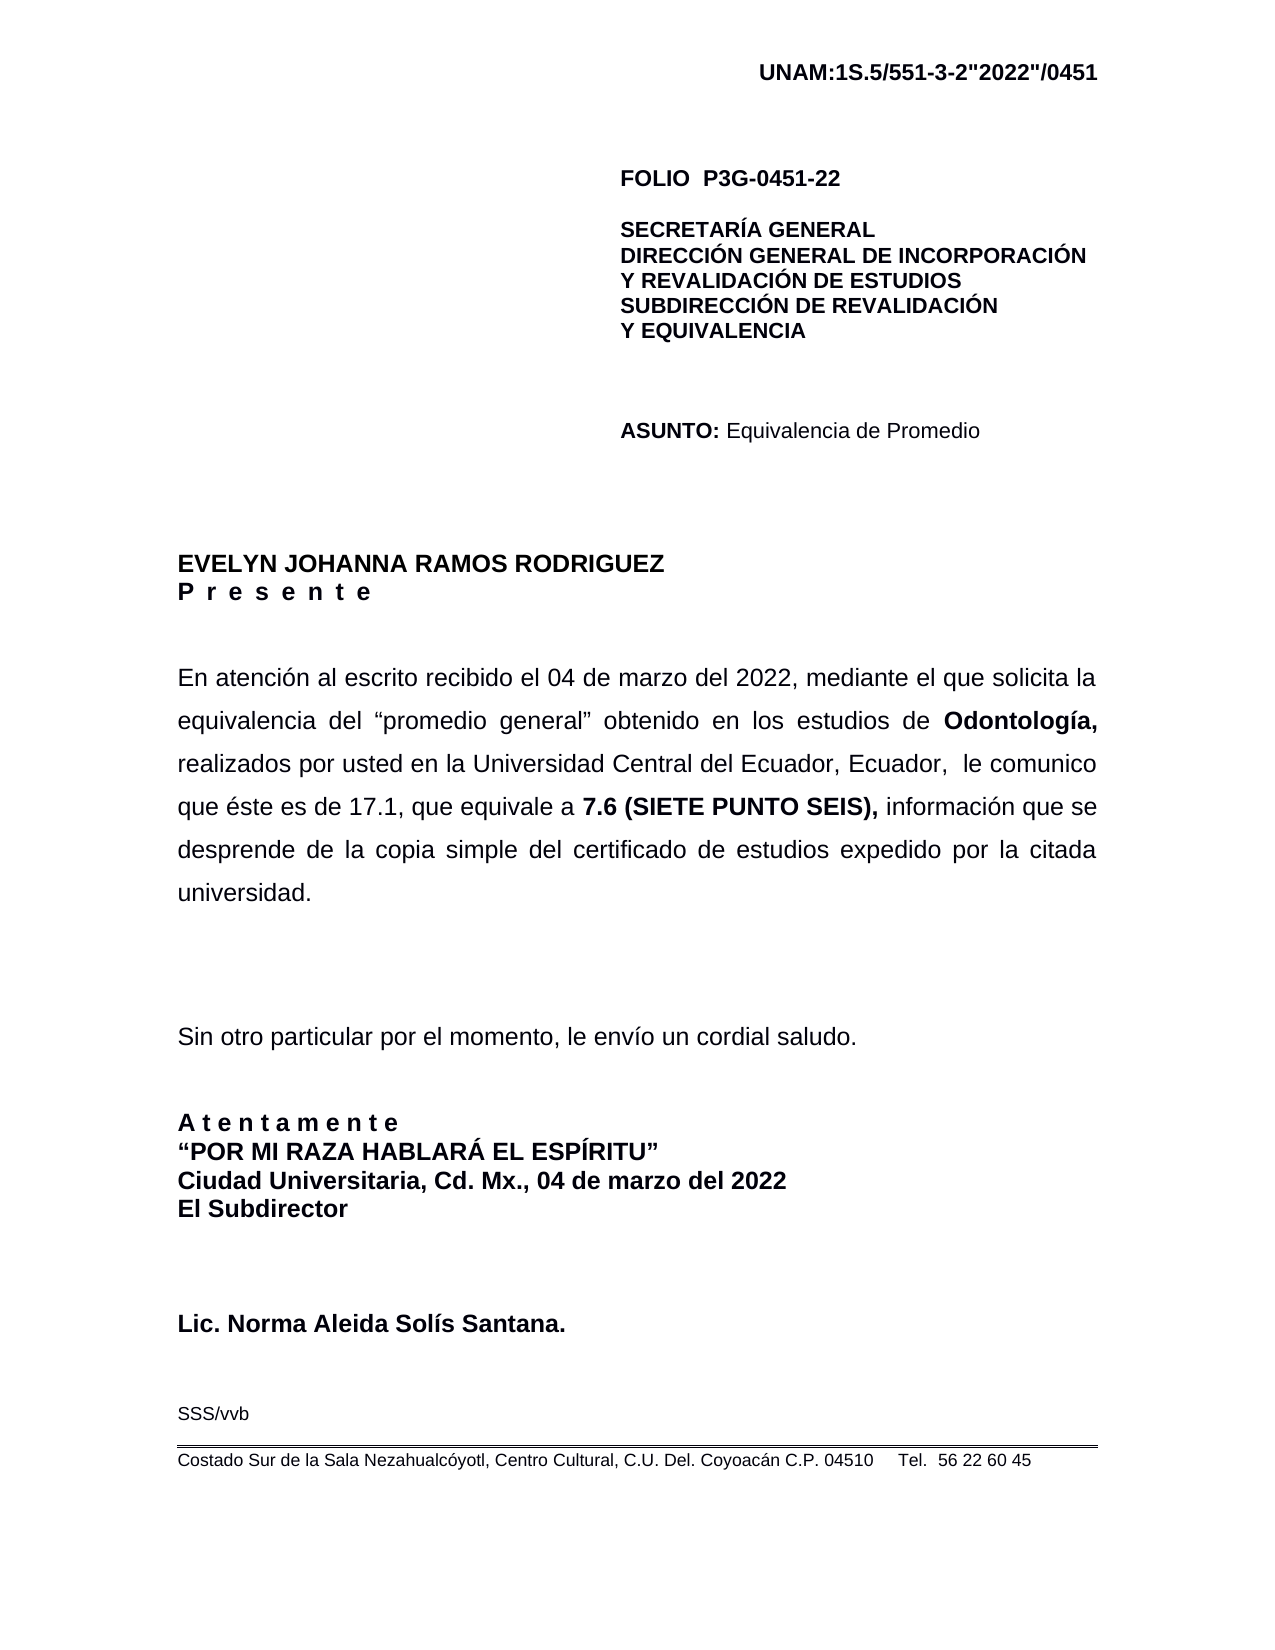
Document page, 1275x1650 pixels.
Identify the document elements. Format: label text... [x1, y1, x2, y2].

text Sin otro particular por el momento, le envío un cordial saludo. [177, 1022, 1092, 1051]
text FOLIO P3G-0451-22 [620, 164, 1098, 191]
text EVELYN JOHANNA RAMOS RODRIGUEZ [177, 549, 1098, 577]
text SECRETARÍA GENERAL [620, 217, 1098, 242]
text UNAM:1S.5/551-3-2"2022"/0451 [646, 59, 1098, 86]
text En atención al escrito recibido el 04 de marzo del 2022, mediante el que solicita la equivalencia del “promedio general” obtenido en los estudios de Odontología, realizados por usted en la Universidad Central del Ecuador, Ecuador, le comunico que éste es de 17.1, que equivale a 7.6 (SIETE PUNTO SEIS), información que se desprende de la copia simple del certificado de estudios expedido por la citada universidad. [177, 662, 1098, 907]
text SSS/vvb [177, 1403, 1098, 1424]
text “POR MI RAZA HABLARÁ EL ESPÍRITU” [177, 1137, 1093, 1166]
text SUBDIRECCIÓN DE REVALIDACIÓN [620, 293, 1098, 318]
text DIRECCIÓN GENERAL DE INCORPORACIÓN [620, 242, 1098, 268]
text Y REVALIDACIÓN DE ESTUDIOS [620, 268, 1098, 293]
text Ciudad Universitaria, Cd. Mx., 04 de marzo del 2022 [177, 1166, 1093, 1194]
text ASUNTO: Equivalencia de Promedio [620, 418, 1098, 443]
text Y EQUIVALENCIA [620, 318, 1098, 343]
text Presente [177, 577, 1098, 606]
subtitle A t e n t a m e n t e [177, 1108, 1093, 1137]
text Lic. Norma Aleida Solís Santana. [177, 1309, 1098, 1338]
subtitle El Subdirector [177, 1194, 1093, 1223]
text Costado Sur de la Sala Nezahualcóyotl, Centro Cultural, C.U. Del. Coyoacán C.P. 04510 Tel. 56 22 60 45 [177, 1448, 1098, 1470]
